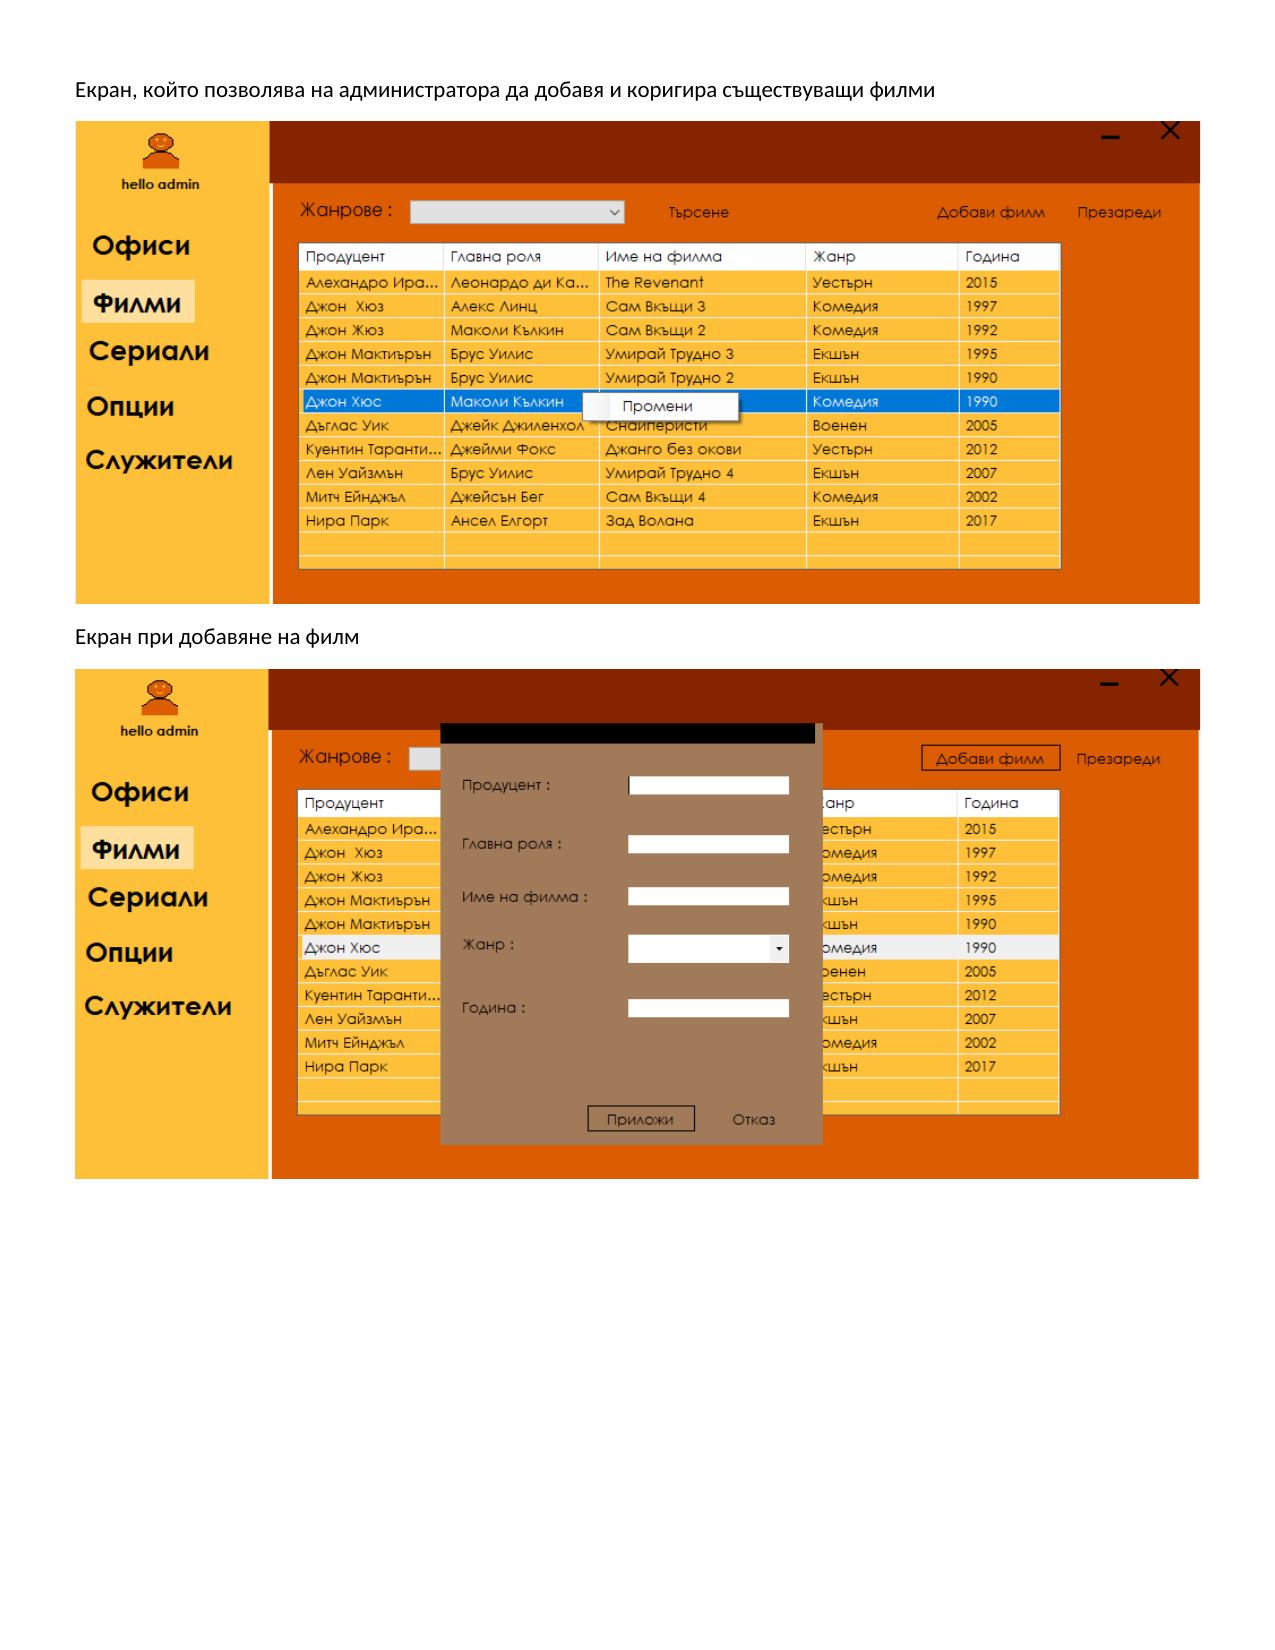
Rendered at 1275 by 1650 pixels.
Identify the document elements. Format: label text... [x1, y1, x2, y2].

text Екран при добавяне на филм [75, 622, 1200, 650]
text Екран, който позволява на администратора да добавя и коригира съществуващи филми [75, 75, 1200, 103]
picture [75, 669, 1200, 1179]
picture [75, 121, 1200, 604]
